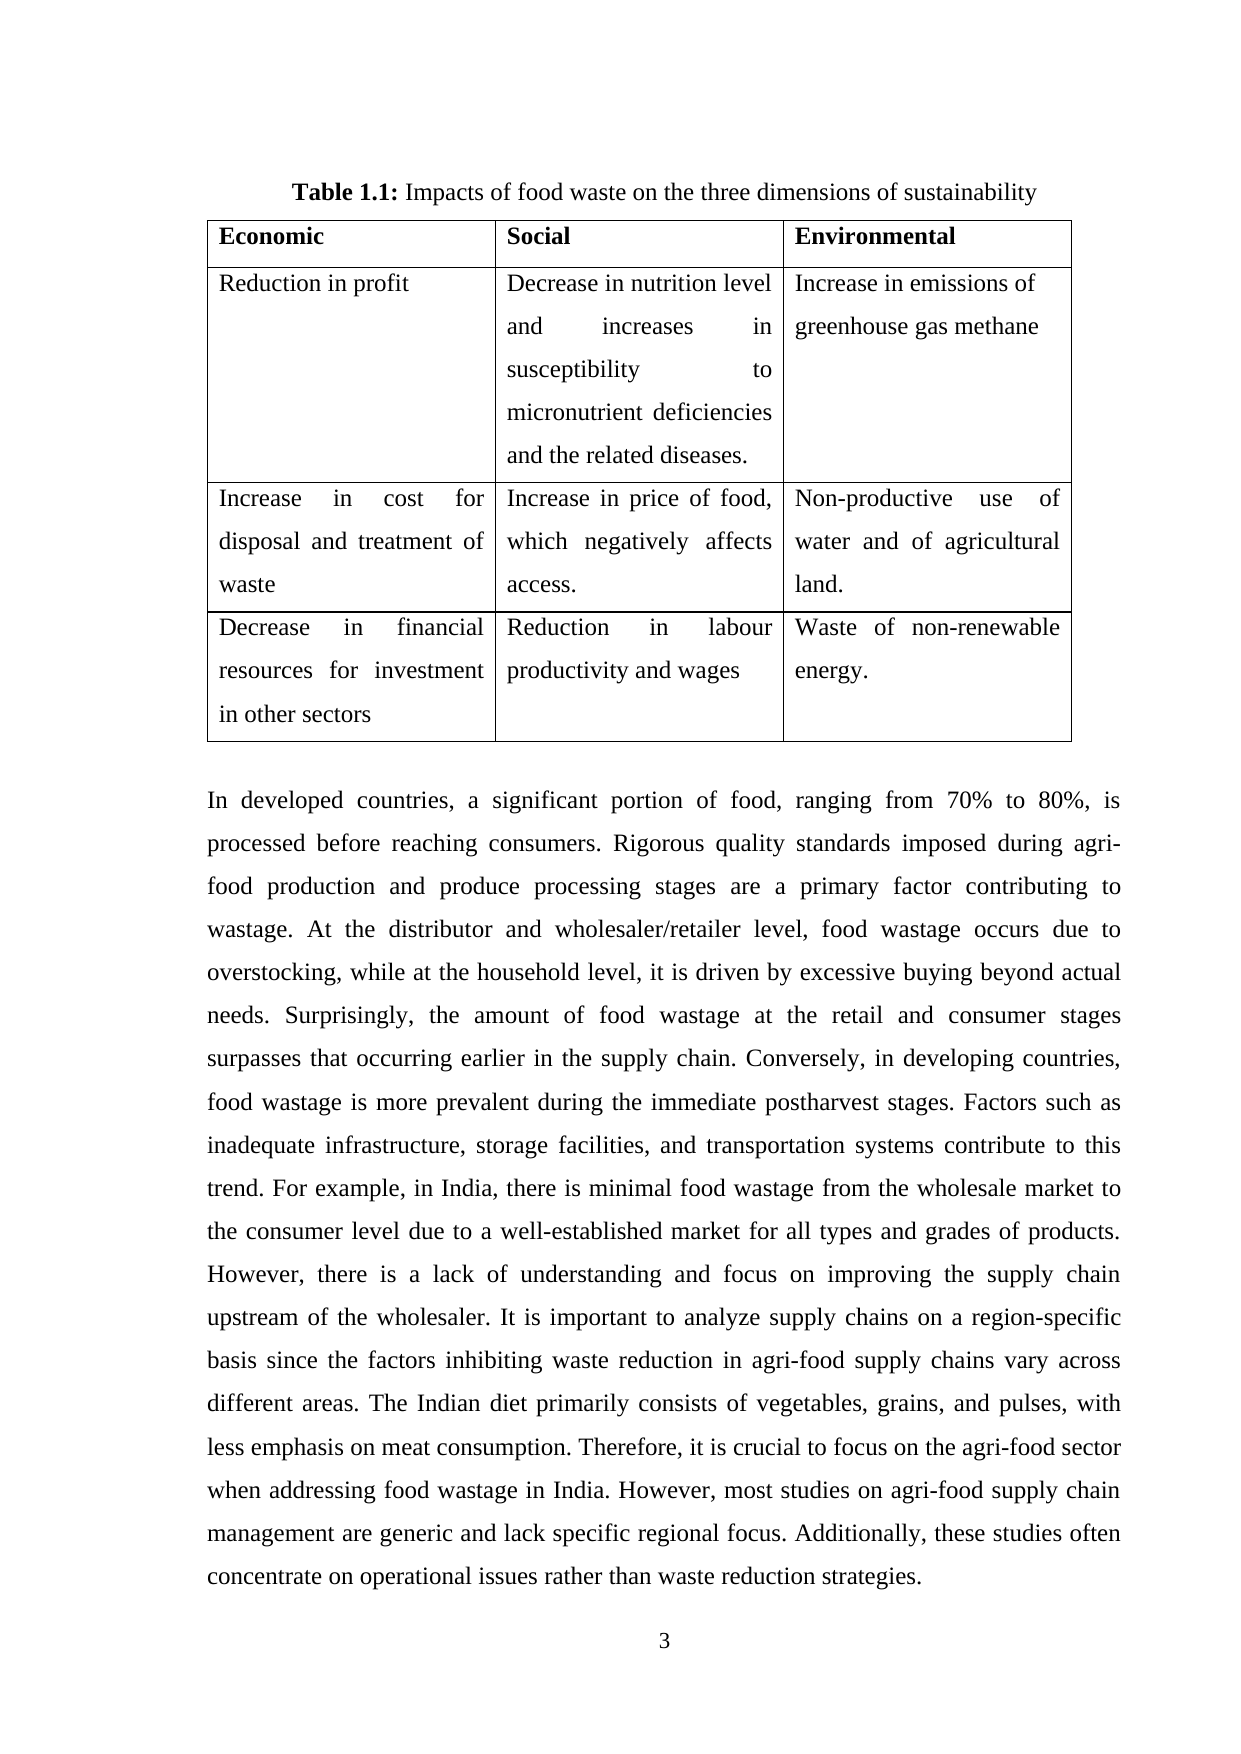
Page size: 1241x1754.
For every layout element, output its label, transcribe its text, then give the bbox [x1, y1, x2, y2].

table_header Economic [208, 221, 495, 267]
table_cell Increase in cost for disposal and treatment of waste [208, 483, 495, 611]
table_cell Reduction in profit [208, 268, 495, 482]
text In developed countries, a significant portion of food, ranging from 70% to 80%, is processed before reaching consumers. Rigorous quality standards imposed during agri-food production and produce processing stages are a primary factor contributing to wastage. At the distributor and wholesaler/retailer level, food wastage occurs due to overstocking, while at the household level, it is driven by excessive buying beyond actual needs. Surprisingly, the amount of food wastage at the retail and consumer stages surpasses that occurring earlier in the supply chain. Conversely, in developing countries, food wastage is more prevalent during the immediate postharvest stages. Factors such as inadequate infrastructure, storage facilities, and transportation systems contribute to this trend. For example, in India, there is minimal food wastage from the wholesale market to the consumer level due to a well-established market for all types and grades of products. However, there is a lack of understanding and focus on improving the supply chain upstream of the wholesaler. It is important to analyze supply chains on a region-specific basis since the factors inhibiting waste reduction in agri-food supply chains vary across different areas. The Indian diet primarily consists of vegetables, grains, and pulses, with less emphasis on meat consumption. Therefore, it is crucial to focus on the agri-food sector when addressing food wastage in India. However, most studies on agri-food supply chain management are generic and lack specific regional focus. Additionally, these studies often concentrate on operational issues rather than waste reduction strategies. [207, 785, 1122, 1590]
table_header Social [496, 221, 783, 267]
table_cell Waste of non-renewable energy. [784, 613, 1071, 741]
table_cell Increase in price of food, which negatively affects access. [496, 483, 783, 611]
table_cell Decrease in nutrition level and increases in susceptibility to micronutrient deficiencies and the related diseases. [496, 268, 783, 482]
table_cell Non-productive use of water and of agricultural land. [784, 483, 1071, 611]
table_cell Decrease in financial resources for investment in other sectors [208, 613, 495, 741]
table_cell Increase in emissions of greenhouse gas methane [784, 268, 1071, 482]
table_header Environmental [784, 221, 1071, 267]
table_cell Reduction in labour productivity and wages [496, 613, 783, 741]
text Table 1.1: Impacts of food waste on the three dimensions of sustainability [207, 177, 1122, 206]
